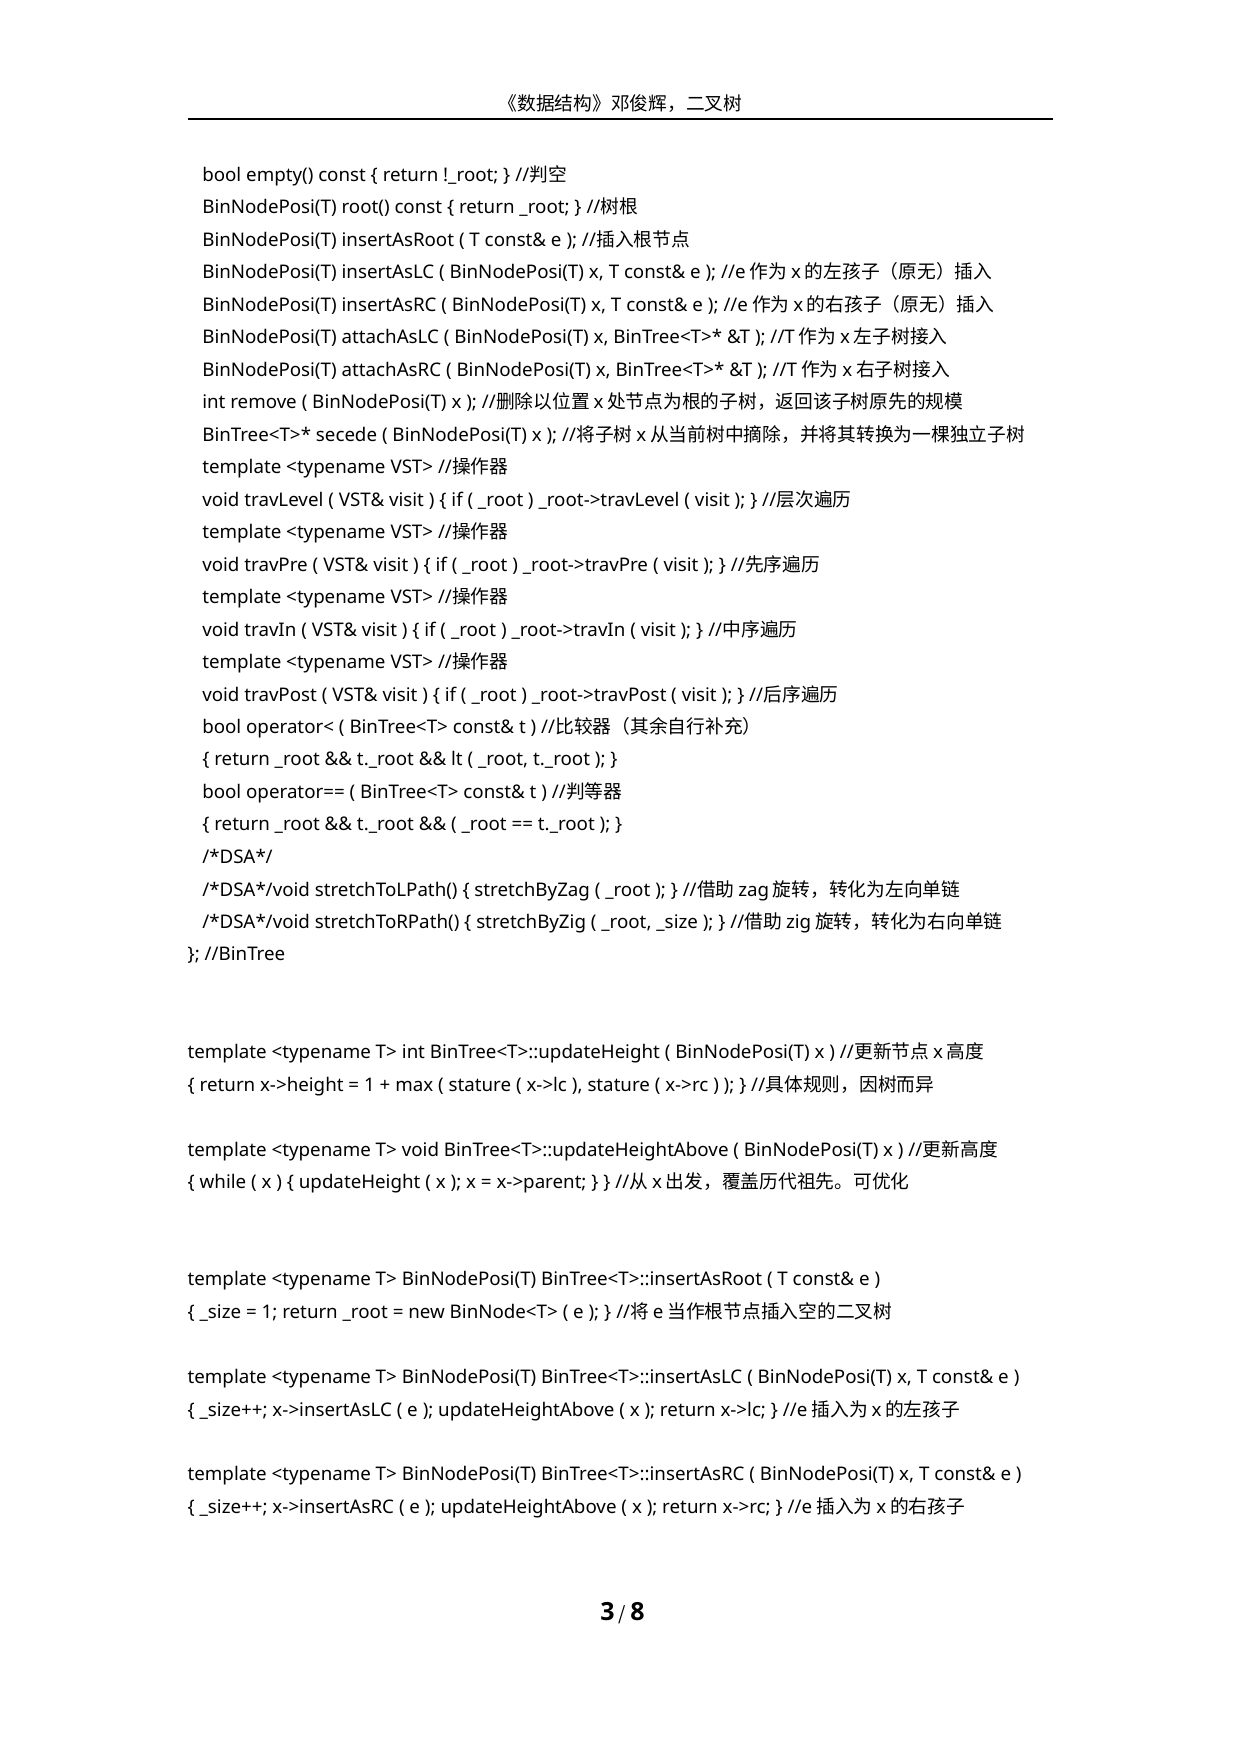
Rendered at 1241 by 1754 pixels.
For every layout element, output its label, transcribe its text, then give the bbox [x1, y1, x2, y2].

text template <typename T> BinNodePosi(T) BinTree<T>::insertAsRoot ( T const& e ) [187, 1262, 1053, 1294]
text template <typename T> BinNodePosi(T) BinTree<T>::insertAsRC ( BinNodePosi(T) x, T const& e ) [187, 1457, 1053, 1489]
text }; //BinTree [187, 937, 1053, 969]
text bool empty() const { return !_root; } //判空 [187, 157, 1053, 189]
text BinNodePosi(T) attachAsLC ( BinNodePosi(T) x, BinTree<T>* &T ); //T作为x左子树接入 [187, 319, 1053, 352]
text { _size++; x->insertAsRC ( e ); updateHeightAbove ( x ); return x->rc; } //e插入为x的右孩子 [187, 1489, 1053, 1522]
text template <typename VST> //操作器 [187, 644, 1053, 677]
text /*DSA*/ [187, 839, 1053, 872]
text { return _root && t._root && lt ( _root, t._root ); } [187, 742, 1053, 774]
text { while ( x ) { updateHeight ( x ); x = x->parent; } } //从x出发，覆盖历代祖先。可优化 [187, 1164, 1053, 1197]
text { _size = 1; return _root = new BinNode<T> ( e ); } //将e当作根节点插入空的二叉树 [187, 1294, 1053, 1327]
text int remove ( BinNodePosi(T) x ); //删除以位置x处节点为根的子树，返回该子树原先的规模 [187, 384, 1053, 417]
text BinTree<T>* secede ( BinNodePosi(T) x ); //将子树x从当前树中摘除，并将其转换为一棵独立子树 [187, 417, 1053, 449]
text template <typename T> void BinTree<T>::updateHeightAbove ( BinNodePosi(T) x ) //更新高度 [187, 1132, 1053, 1164]
text template <typename VST> //操作器 [187, 449, 1053, 482]
text /*DSA*/void stretchToRPath() { stretchByZig ( _root, _size ); } //借助zig旋转，转化为右向单链 [187, 904, 1053, 937]
text void travIn ( VST& visit ) { if ( _root ) _root->travIn ( visit ); } //中序遍历 [187, 612, 1053, 644]
text template <typename T> int BinTree<T>::updateHeight ( BinNodePosi(T) x ) //更新节点x高度 [187, 1034, 1053, 1067]
text bool operator== ( BinTree<T> const& t ) //判等器 [187, 774, 1053, 807]
text { _size++; x->insertAsLC ( e ); updateHeightAbove ( x ); return x->lc; } //e插入为x的左孩子 [187, 1392, 1053, 1424]
text { return x->height = 1 + max ( stature ( x->lc ), stature ( x->rc ) ); } //具体规则，因树而异 [187, 1067, 1053, 1099]
text /*DSA*/void stretchToLPath() { stretchByZag ( _root ); } //借助zag旋转，转化为左向单链 [187, 872, 1053, 904]
text void travPost ( VST& visit ) { if ( _root ) _root->travPost ( visit ); } //后序遍历 [187, 677, 1053, 709]
text { return _root && t._root && ( _root == t._root ); } [187, 807, 1053, 839]
text BinNodePosi(T) root() const { return _root; } //树根 [187, 189, 1053, 222]
text bool operator< ( BinTree<T> const& t ) //比较器（其余自行补充） [187, 709, 1053, 742]
text BinNodePosi(T) insertAsRoot ( T const& e ); //插入根节点 [187, 222, 1053, 254]
text template <typename VST> //操作器 [187, 514, 1053, 547]
text void travLevel ( VST& visit ) { if ( _root ) _root->travLevel ( visit ); } //层次遍历 [187, 482, 1053, 514]
text void travPre ( VST& visit ) { if ( _root ) _root->travPre ( visit ); } //先序遍历 [187, 547, 1053, 579]
text template <typename VST> //操作器 [187, 579, 1053, 612]
text template <typename T> BinNodePosi(T) BinTree<T>::insertAsLC ( BinNodePosi(T) x, T const& e ) [187, 1359, 1053, 1392]
text BinNodePosi(T) insertAsRC ( BinNodePosi(T) x, T const& e ); //e作为x的右孩子（原无）插入 [187, 287, 1053, 319]
text BinNodePosi(T) insertAsLC ( BinNodePosi(T) x, T const& e ); //e作为x的左孩子（原无）插入 [187, 254, 1053, 287]
text BinNodePosi(T) attachAsRC ( BinNodePosi(T) x, BinTree<T>* &T ); //T作为x右子树接入 [187, 352, 1053, 384]
